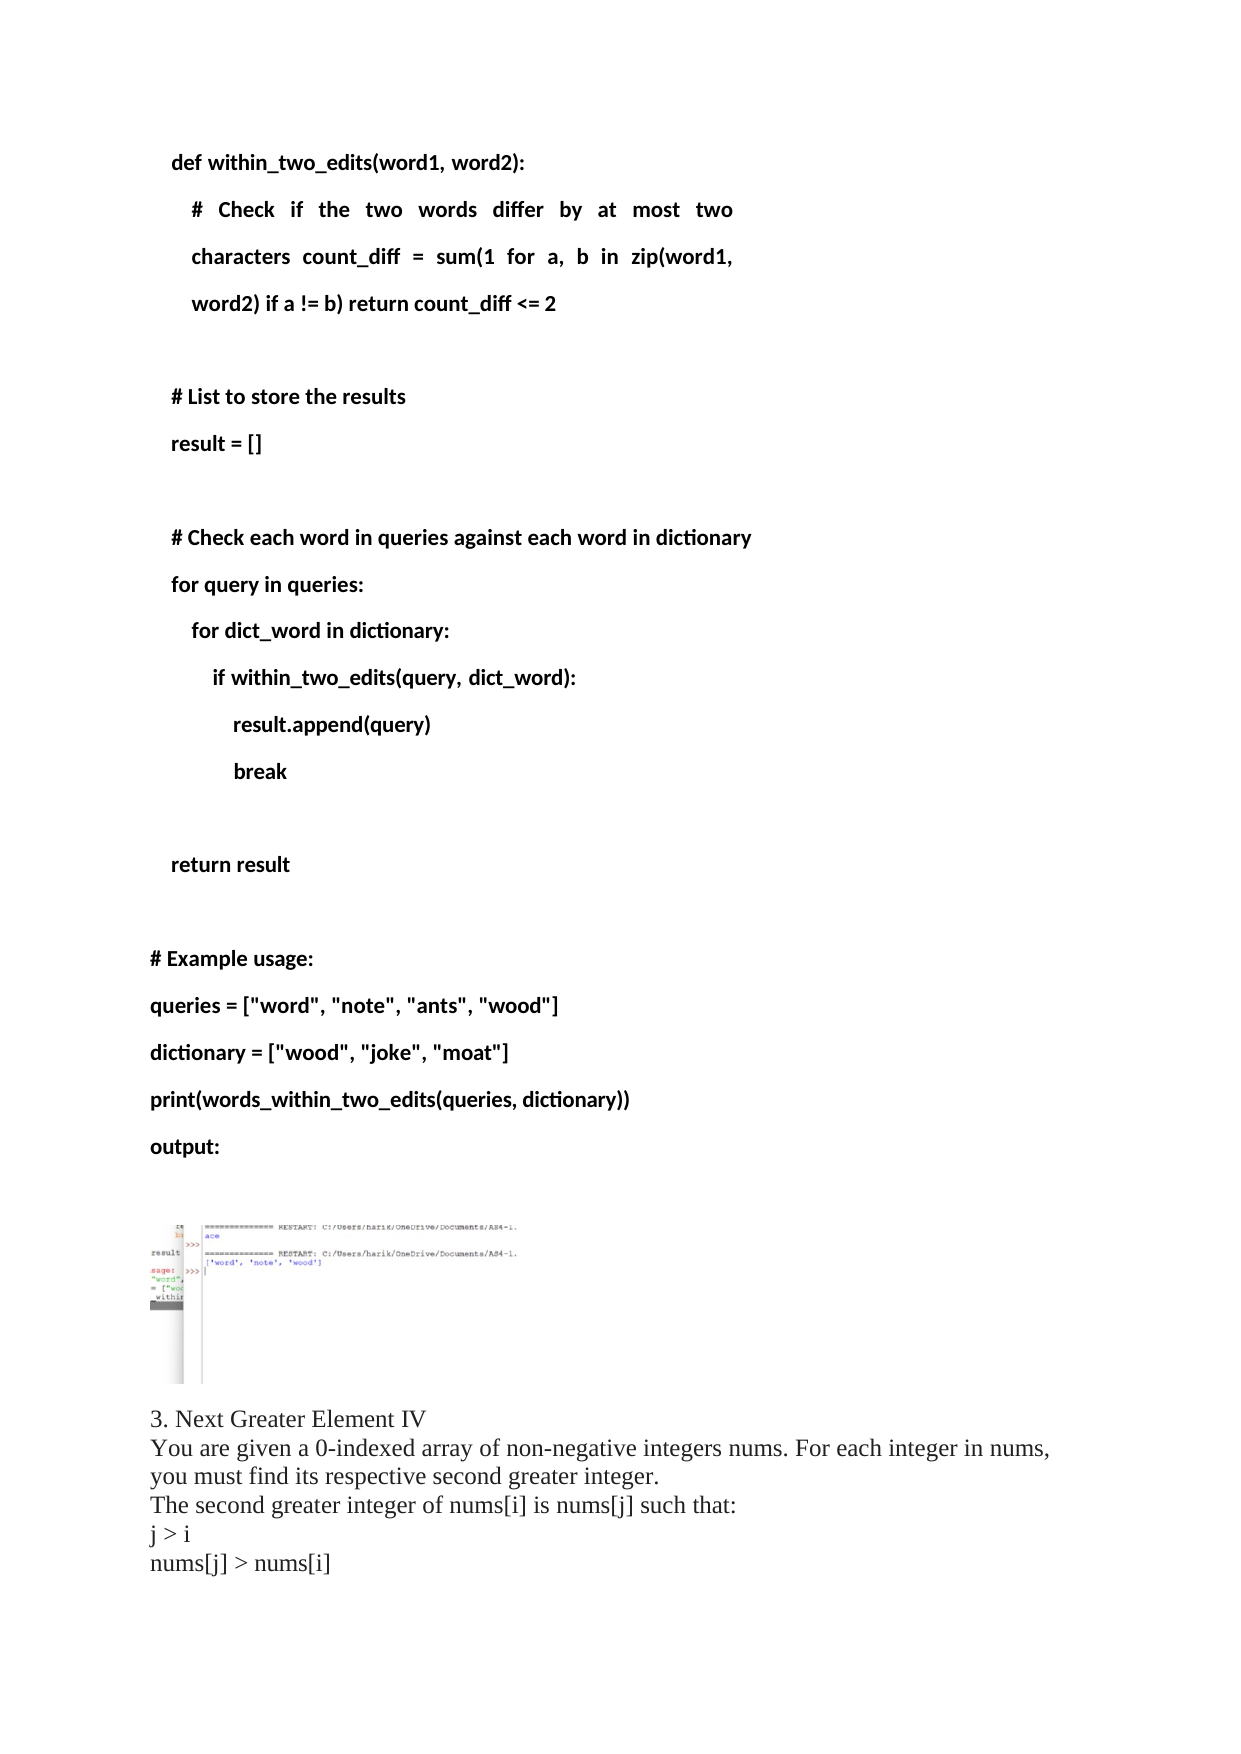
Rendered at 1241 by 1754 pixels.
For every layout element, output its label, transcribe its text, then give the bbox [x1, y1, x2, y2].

text # Check if the two words differ by at most two characters count_diff = sum(1 for a, b in zip(word1, word2) if a != b) return count_diff <= 2 [191, 195, 733, 317]
text The second greater integer of nums[i] is nums[j] such that: j > i [150, 1490, 737, 1548]
text You are given a 0-indexed array of non-negative integers nums. For each integer in nums, you must find its respective second greater integer. [150, 1433, 1080, 1490]
picture [150, 1225, 517, 1244]
text dictionary = ["wood", "joke", "moat"] [150, 1038, 1096, 1066]
text queries = ["word", "note", "ants", "wood"] [150, 991, 1096, 1019]
text for dict_word in dictionary: [191, 617, 1096, 644]
text nums[j] > nums[i] [150, 1548, 1096, 1576]
text return result [171, 850, 1096, 878]
text def within_two_edits(word1, word2): [171, 148, 1096, 176]
text result.append(query) break [233, 710, 453, 785]
text # Example usage: [150, 944, 1096, 972]
text # Check each word in queries against each word in dictionary for query in queries: [171, 523, 760, 598]
text # List to store the results result = [] [171, 382, 453, 457]
list Next Greater Element IV [150, 1244, 1096, 1433]
text if within_two_edits(query, dict_word): [212, 663, 1096, 692]
text print(words_within_two_edits(queries, dictionary)) output: [150, 1085, 698, 1160]
